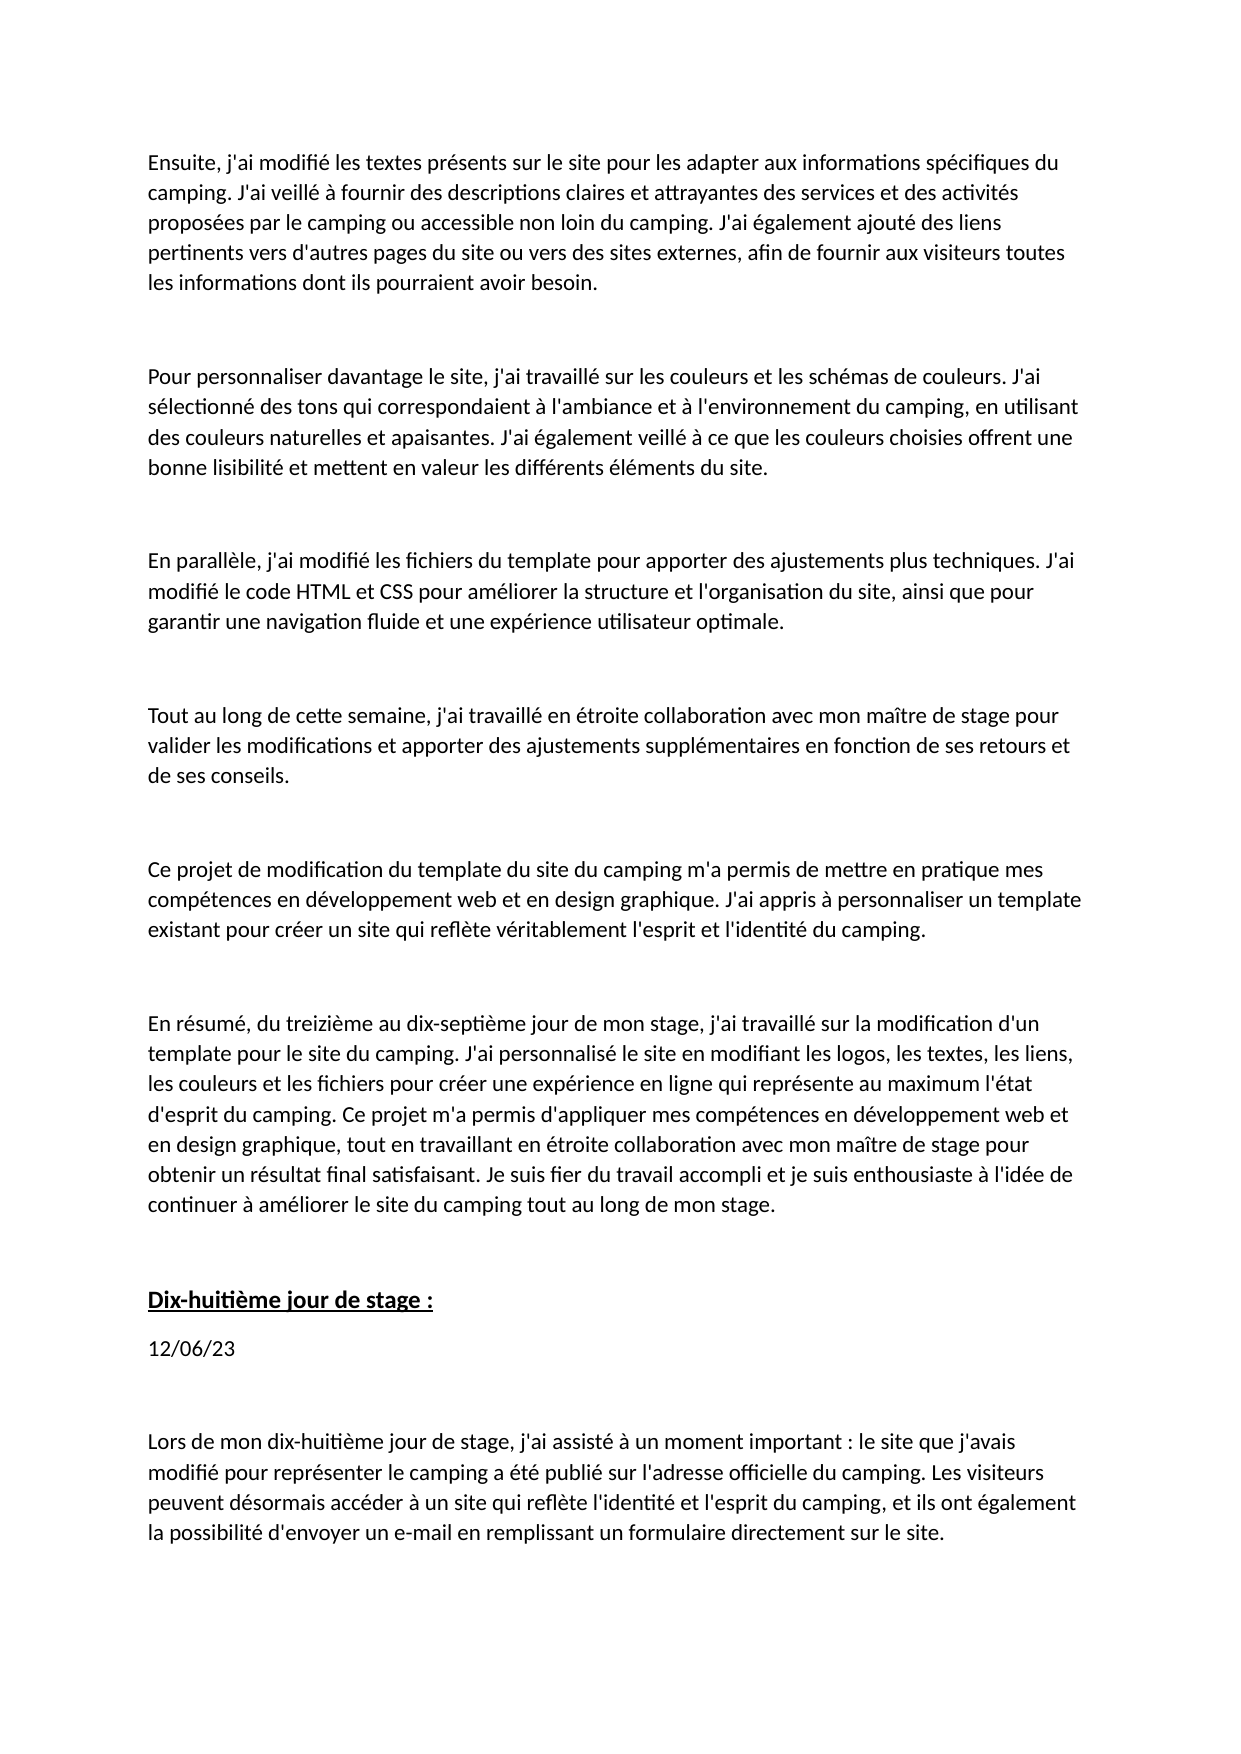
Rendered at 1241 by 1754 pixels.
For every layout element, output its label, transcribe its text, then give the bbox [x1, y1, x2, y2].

text Lors de mon dix-huitième jour de stage, j'ai assisté à un moment important : le site que j'avais modifié pour représenter le camping a été publié sur l'adresse officielle du camping. Les visiteurs peuvent désormais accéder à un site qui reflète l'identité et l'esprit du camping, et ils ont également la possibilité d'envoyer un e-mail en remplissant un formulaire directement sur le site. [148, 1427, 1093, 1546]
text 12/06/23 [148, 1334, 1093, 1362]
text Ensuite, j'ai modifié les textes présents sur le site pour les adapter aux informations spécifiques du camping. J'ai veillé à fournir des descriptions claires et attrayantes des services et des activités proposées par le camping ou accessible non loin du camping. J'ai également ajouté des liens pertinents vers d'autres pages du site ou vers des sites externes, afin de fournir aux visiteurs toutes les informations dont ils pourraient avoir besoin. [148, 148, 1093, 296]
text En parallèle, j'ai modifié les fichiers du template pour apporter des ajustements plus techniques. J'ai modifié le code HTML et CSS pour améliorer la structure et l'organisation du site, ainsi que pour garantir une navigation fluide et une expérience utilisateur optimale. [148, 547, 1093, 635]
text Tout au long de cette semaine, j'ai travaillé en étroite collaboration avec mon maître de stage pour valider les modifications et apporter des ajustements supplémentaires en fonction de ses retours et de ses conseils. [148, 701, 1093, 789]
text Pour personnaliser davantage le site, j'ai travaillé sur les couleurs et les schémas de couleurs. J'ai sélectionné des tons qui correspondaient à l'ambiance et à l'environnement du camping, en utilisant des couleurs naturelles et apaisantes. J'ai également veillé à ce que les couleurs choisies offrent une bonne lisibilité et mettent en valeur les différents éléments du site. [148, 362, 1093, 481]
text Dix-huitième jour de stage : [148, 1284, 1093, 1314]
text Ce projet de modification du template du site du camping m'a permis de mettre en pratique mes compétences en développement web et en design graphique. J'ai appris à personnaliser un template existant pour créer un site qui reflète véritablement l'esprit et l'identité du camping. [148, 855, 1093, 943]
text En résumé, du treizième au dix-septième jour de mon stage, j'ai travaillé sur la modification d'un template pour le site du camping. J'ai personnalisé le site en modifiant les logos, les textes, les liens, les couleurs et les fichiers pour créer une expérience en ligne qui représente au maximum l'état d'esprit du camping. Ce projet m'a permis d'appliquer mes compétences en développement web et en design graphique, tout en travaillant en étroite collaboration avec mon maître de stage pour obtenir un résultat final satisfaisant. Je suis fier du travail accompli et je suis enthousiaste à l'idée de continuer à améliorer le site du camping tout au long de mon stage. [148, 1009, 1093, 1218]
